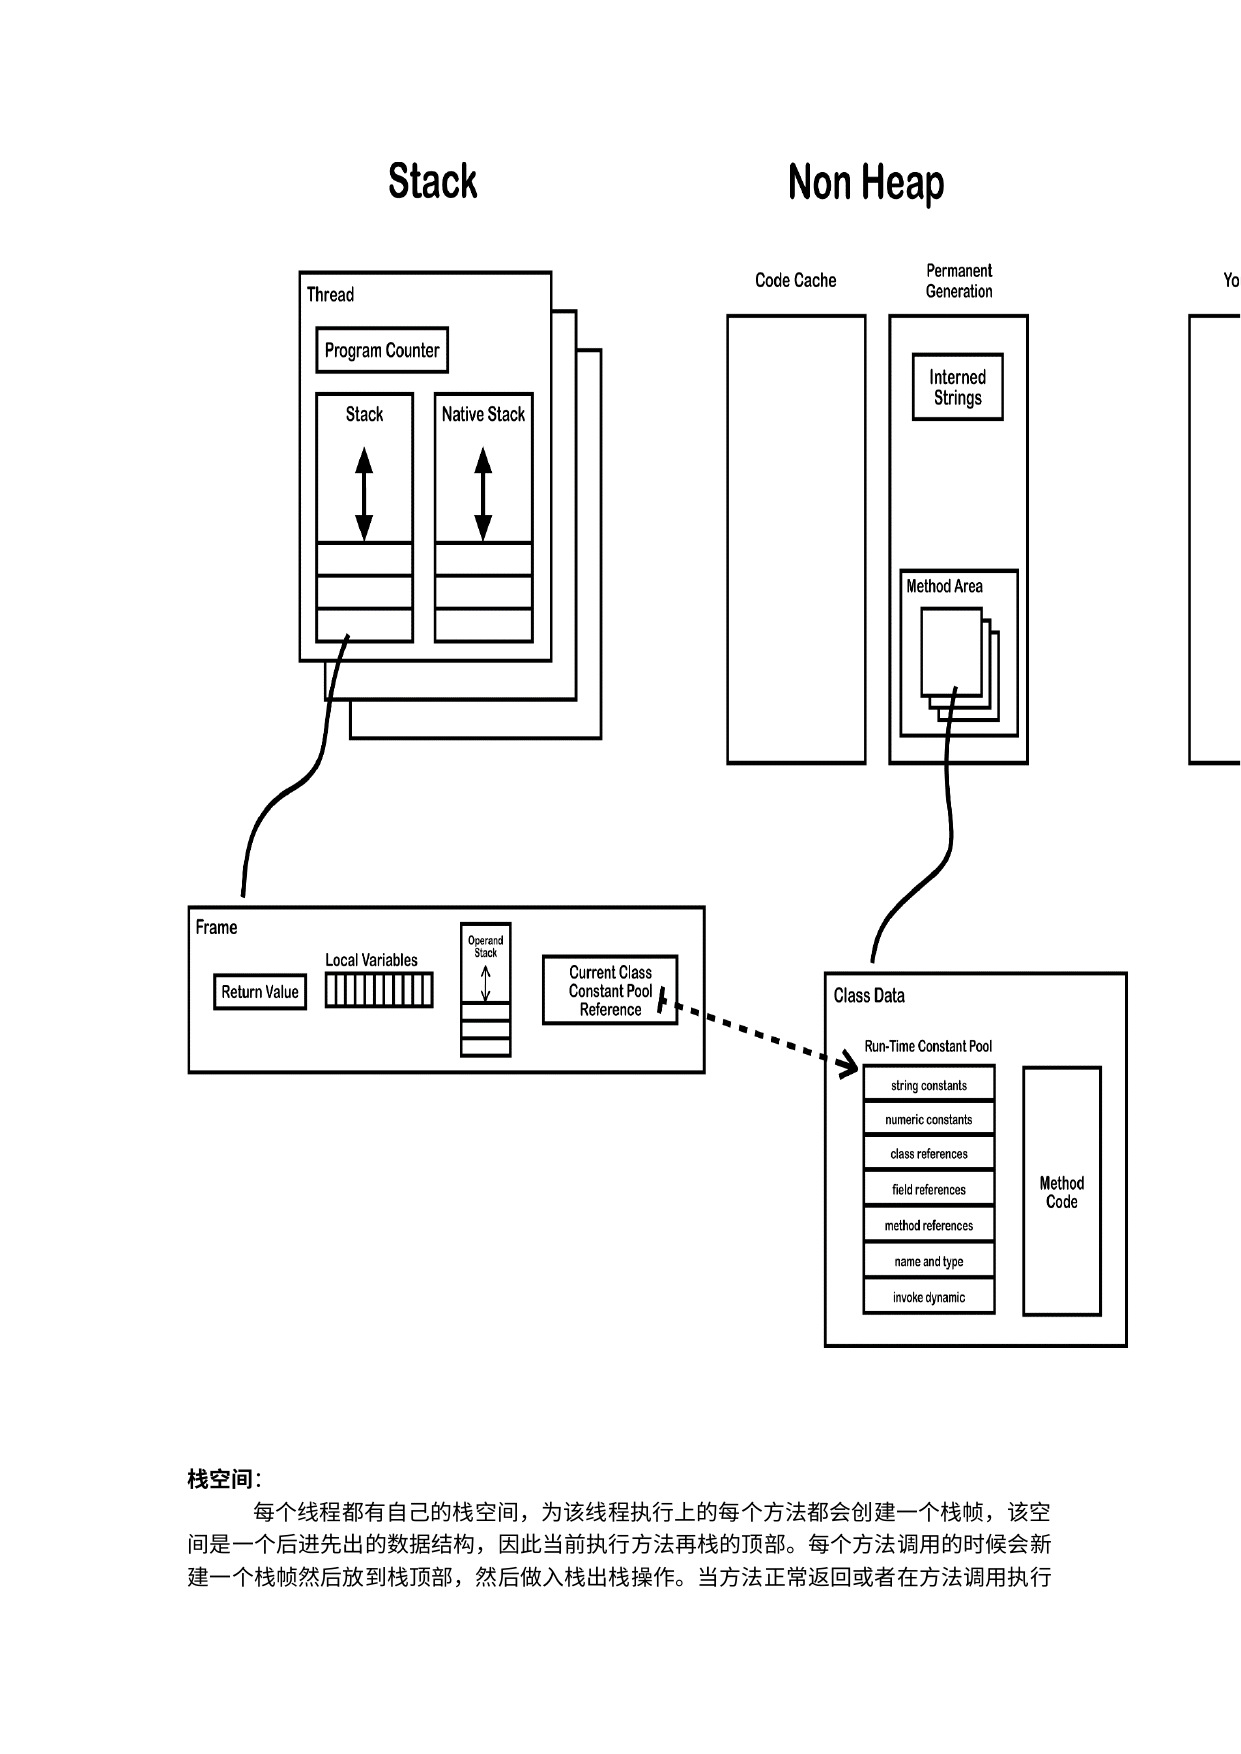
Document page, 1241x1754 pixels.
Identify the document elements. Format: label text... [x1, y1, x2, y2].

picture [187, 162, 1241, 1348]
text 栈空间： [187, 1462, 1053, 1494]
